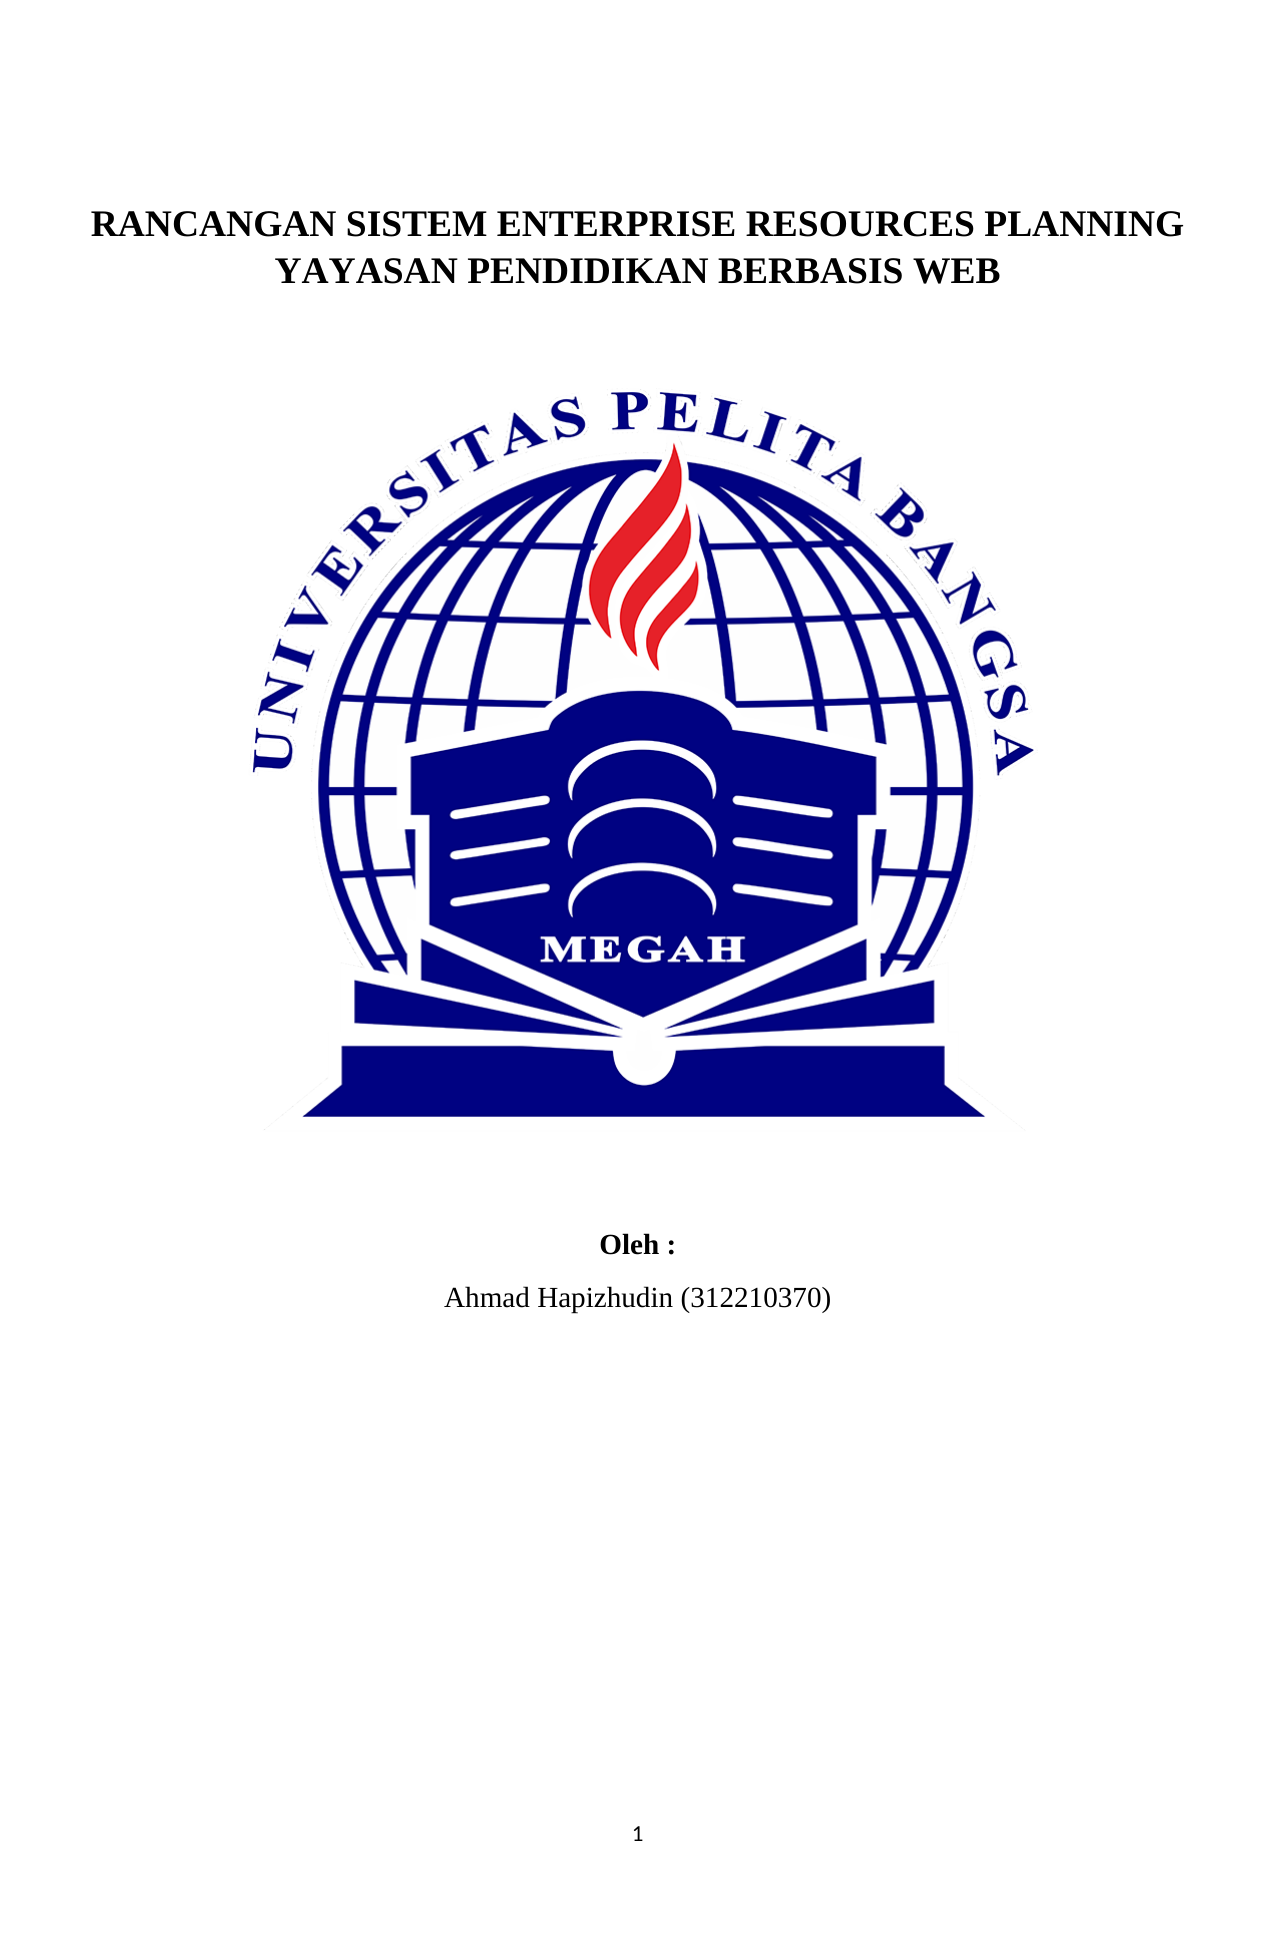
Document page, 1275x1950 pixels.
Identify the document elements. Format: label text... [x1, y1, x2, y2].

text Ahmad Hapizhudin (312210370) [75, 1280, 1200, 1313]
text RANCANGAN SISTEM ENTERPRISE RESOURCES PLANNING YAYASAN PENDIDIKAN BERBASIS WEB [75, 201, 1200, 291]
text Oleh : [75, 1227, 1200, 1261]
picture [212, 374, 1063, 1146]
